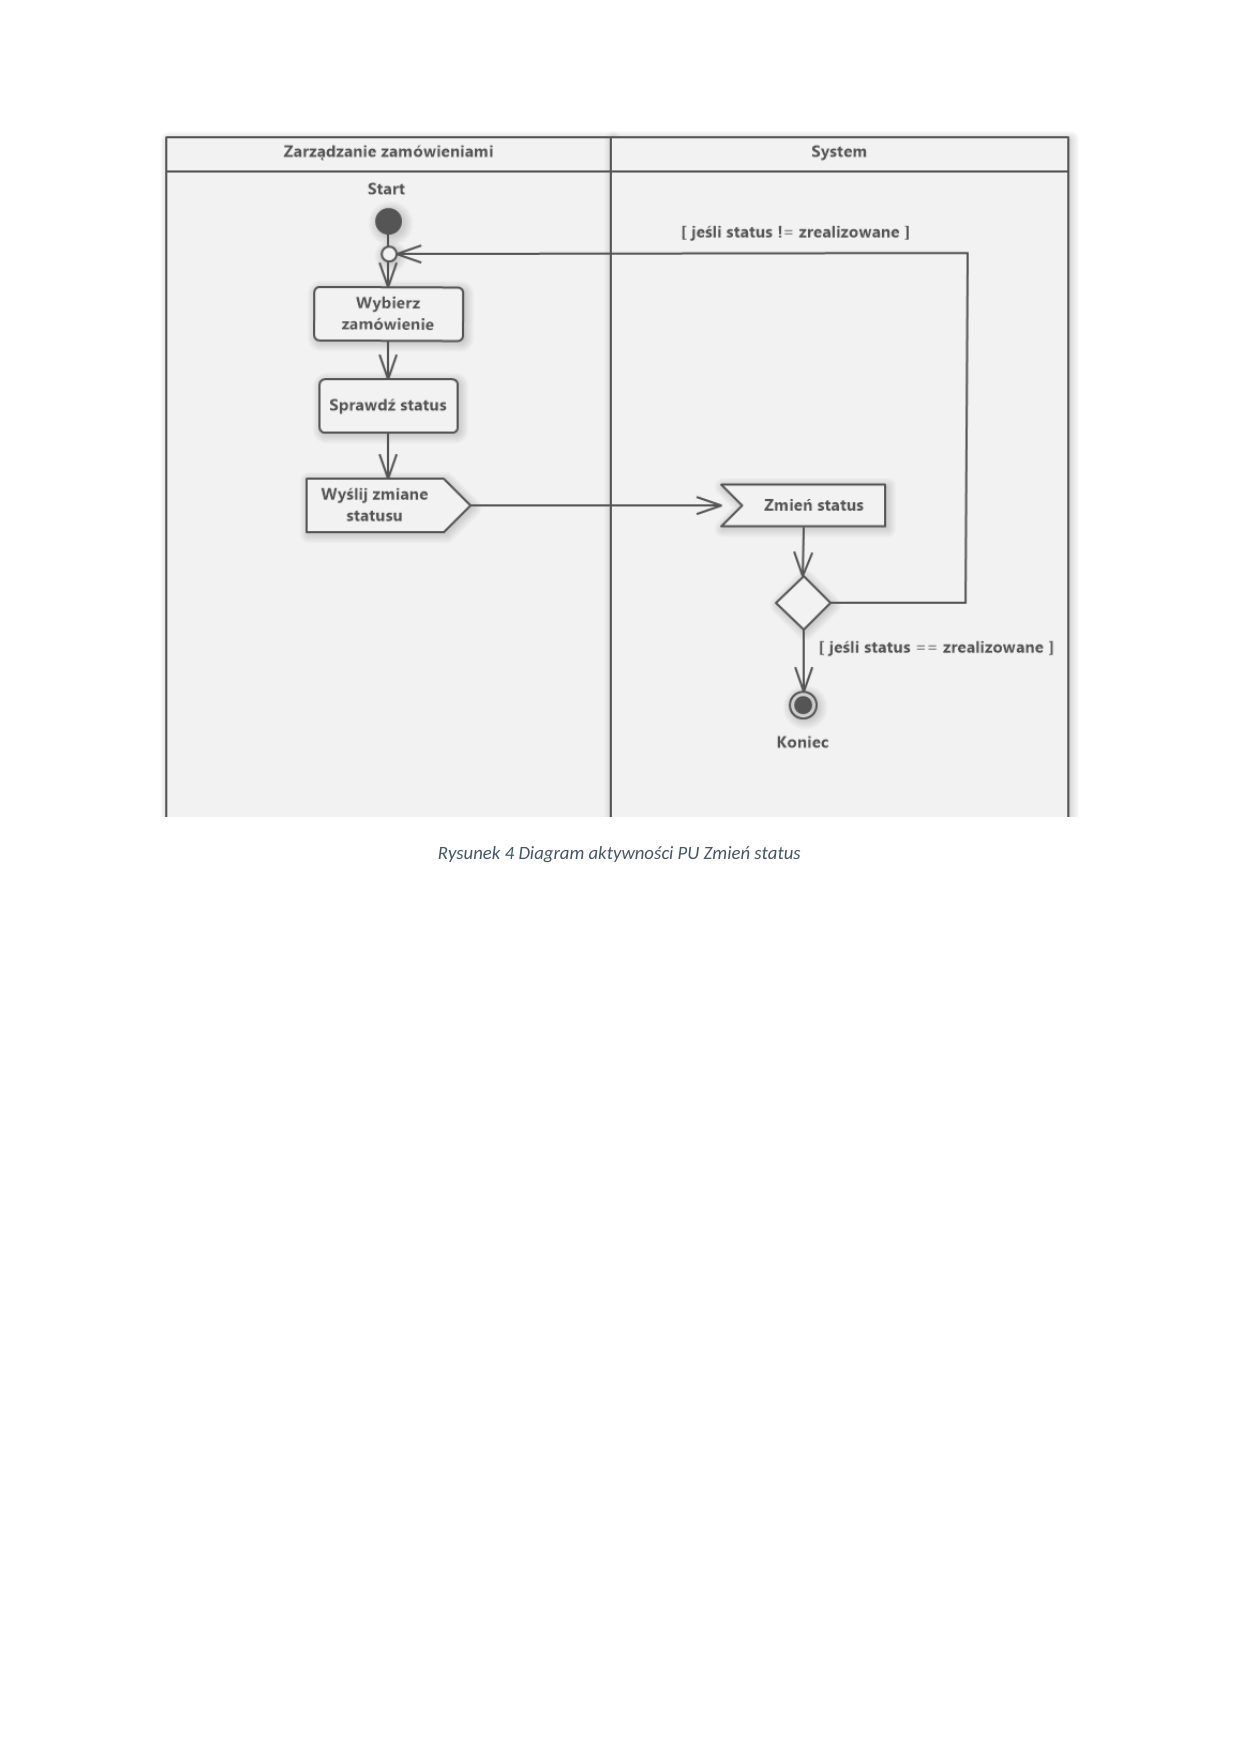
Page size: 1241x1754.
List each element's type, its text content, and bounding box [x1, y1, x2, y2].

text Rysunek 4 Diagram aktywności PU Zmień status [148, 842, 1093, 864]
picture [147, 118, 1093, 817]
